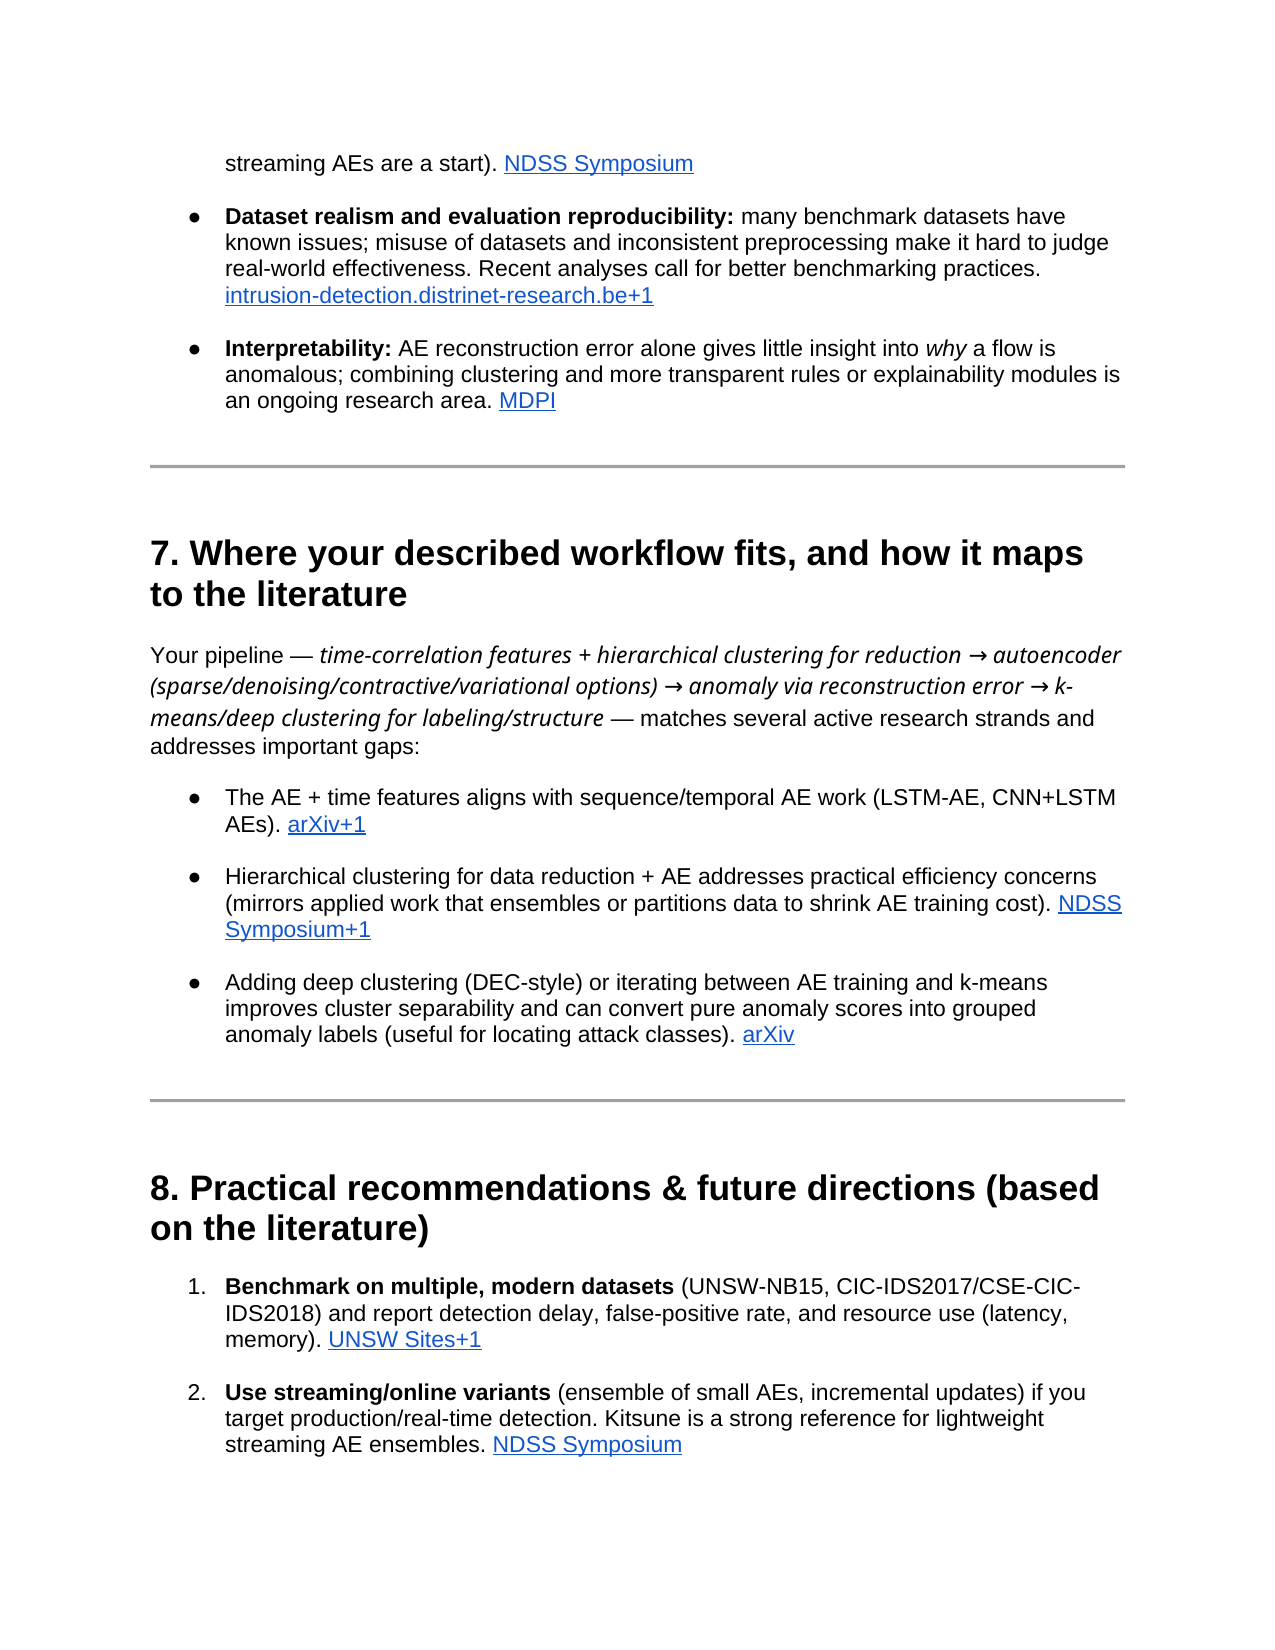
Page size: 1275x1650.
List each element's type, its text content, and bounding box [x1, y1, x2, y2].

list Adding deep clustering (DEC-style) or iterating between AE training and k-means improves cluster separability and can convert pure anomaly scores into grouped anomaly labels (useful for locating attack classes). arXiv [187, 969, 1125, 1074]
list Benchmark on multiple, modern datasets (UNSW-NB15, CIC-IDS2017/CSE-CIC-IDS2018) and report detection delay, false-positive rate, and resource use (latency, memory). UNSW Sites+1 [187, 1273, 1125, 1379]
list The AE + time features aligns with sequence/temporal AE work (LSTM-AE, CNN+LSTM AEs). arXiv+1 [187, 784, 1125, 863]
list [187, 150, 1125, 203]
list Hierarchical clustering for data reduction + AE addresses practical efficiency concerns (mirrors applied work that ensembles or partitions data to shrink AE training cost). NDSS Symposium+1 [187, 863, 1125, 969]
subtitle 7. Where your described workflow fits, and how it maps to the literature [150, 533, 1125, 614]
subtitle 8. Practical recommendations & future directions (based on the literature) [150, 1167, 1125, 1248]
list Use streaming/online variants (ensemble of small AEs, incremental updates) if you target production/real-time detection. Kitsune is a strong reference for lightweight streaming AE ensembles. NDSS Symposium [187, 1379, 1125, 1484]
list Interpretability: AE reconstruction error alone gives little insight into why a flow is anomalous; combining clustering and more transparent rules or explainability modules is an ongoing research area. MDPI [187, 334, 1125, 440]
text Your pipeline — time-correlation features + hierarchical clustering for reduction → autoencoder (sparse/denoising/contractive/variational options) → anomaly via reconstruction error → k-means/deep clustering for labeling/structure — matches several active research strands and addresses important gaps: [150, 639, 1125, 759]
list Dataset realism and evaluation reproducibility: many benchmark datasets have known issues; misuse of datasets and inconsistent preprocessing make it hard to judge real-world effectiveness. Recent analyses call for better benchmarking practices. intrusion-detection.distrinet-research.be+1 [187, 203, 1125, 334]
